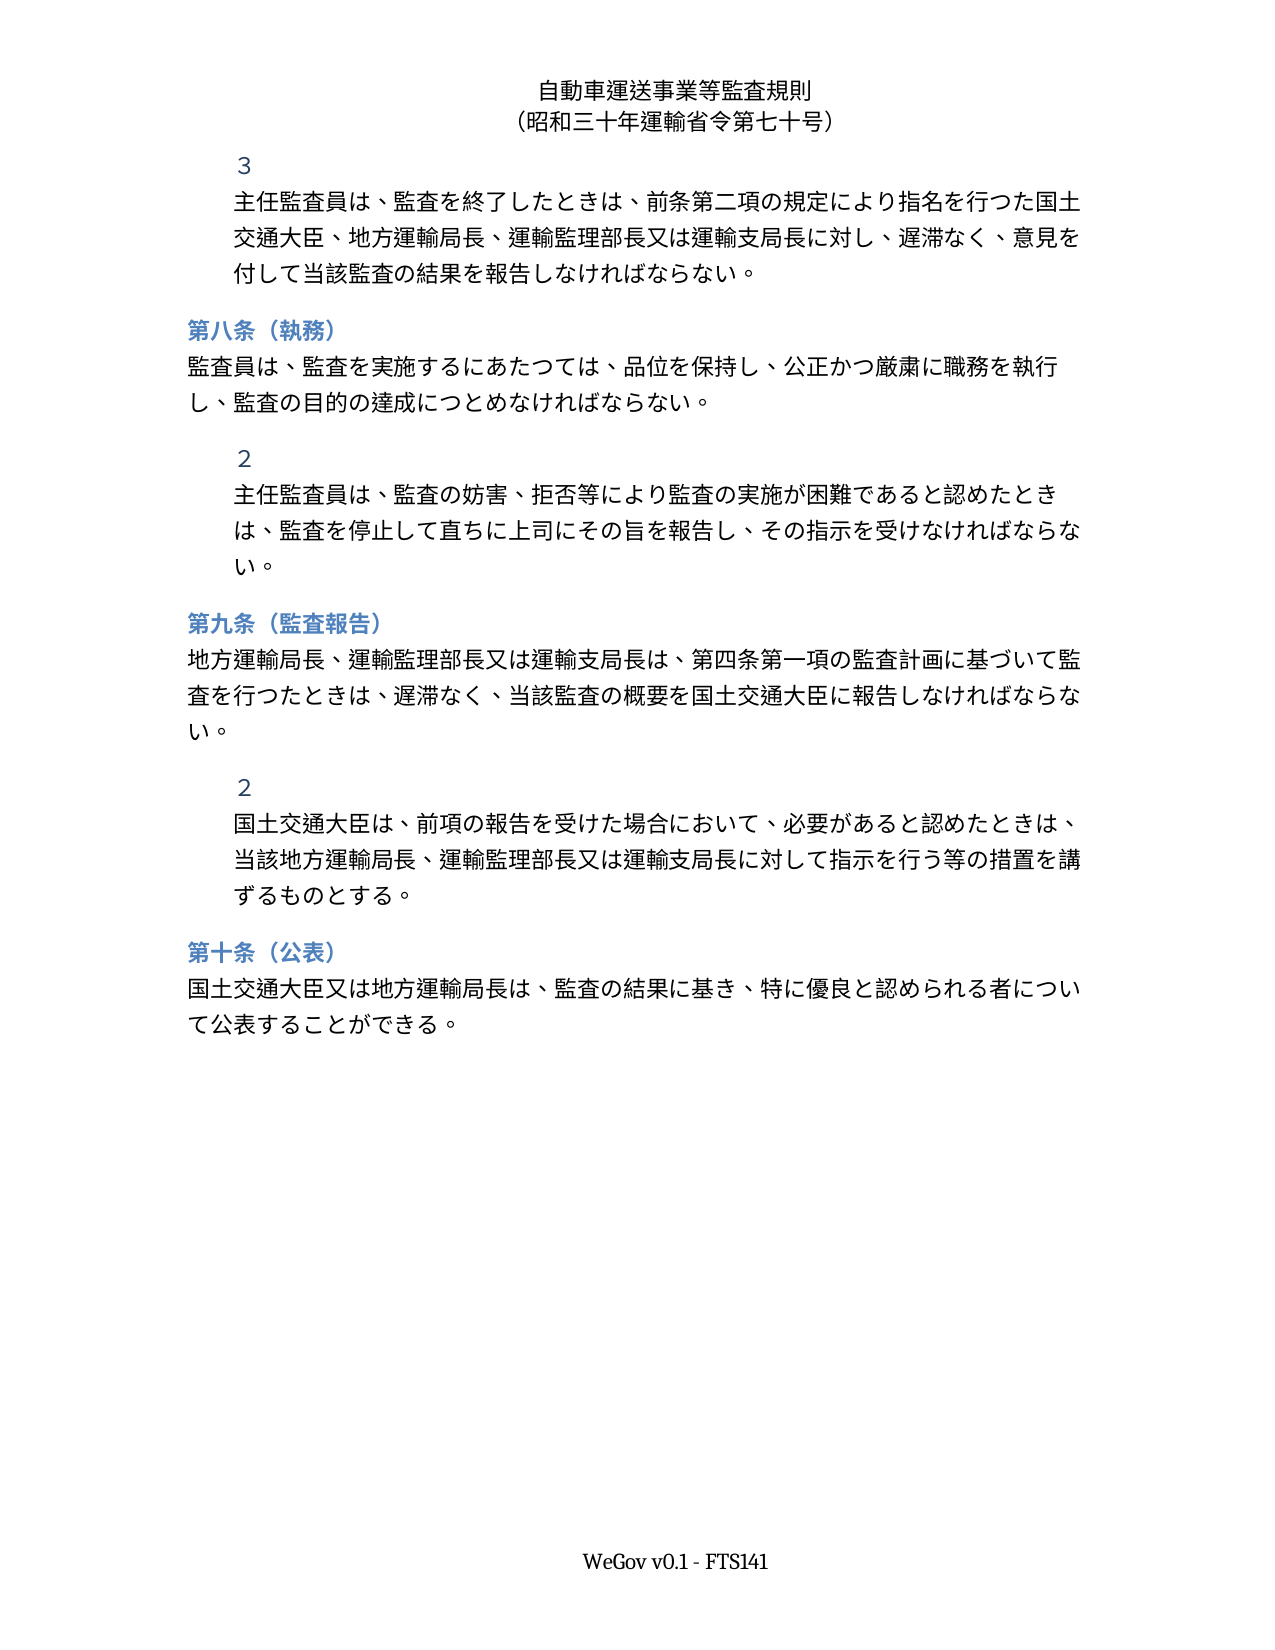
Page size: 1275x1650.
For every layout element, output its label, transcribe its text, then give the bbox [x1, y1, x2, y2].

text 国土交通大臣は、前項の報告を受けた場合において、必要があると認めたときは、当該地方運輸局長、運輸監理部長又は運輸支局長に対して指示を行う等の措置を講ずるものとする。 [233, 808, 1087, 911]
subtitle ３ [233, 150, 1087, 181]
subtitle 第十条（公表） [187, 937, 1087, 968]
subtitle 第九条（監査報告） [187, 608, 1087, 639]
text 国土交通大臣又は地方運輸局長は、監査の結果に基き、特に優良と認められる者について公表することができる。 [187, 973, 1087, 1040]
text 主任監査員は、監査の妨害、拒否等により監査の実施が困難であると認めたときは、監査を停止して直ちに上司にその旨を報告し、その指示を受けなければならない。 [233, 479, 1087, 582]
text 主任監査員は、監査を終了したときは、前条第二項の規定により指名を行つた国土交通大臣、地方運輸局長、運輸監理部長又は運輸支局長に対し、遅滞なく、意見を付して当該監査の結果を報告しなければならない。 [233, 186, 1087, 289]
subtitle ２ [233, 443, 1087, 474]
subtitle 第八条（執務） [187, 314, 1087, 346]
text 監査員は、監査を実施するにあたつては、品位を保持し、公正かつ厳粛に職務を執行し、監査の目的の達成につとめなければならない。 [187, 351, 1087, 418]
text 地方運輸局長、運輸監理部長又は運輸支局長は、第四条第一項の監査計画に基づいて監査を行つたときは、遅滞なく、当該監査の概要を国土交通大臣に報告しなければならない。 [187, 644, 1087, 747]
subtitle ２ [233, 772, 1087, 804]
